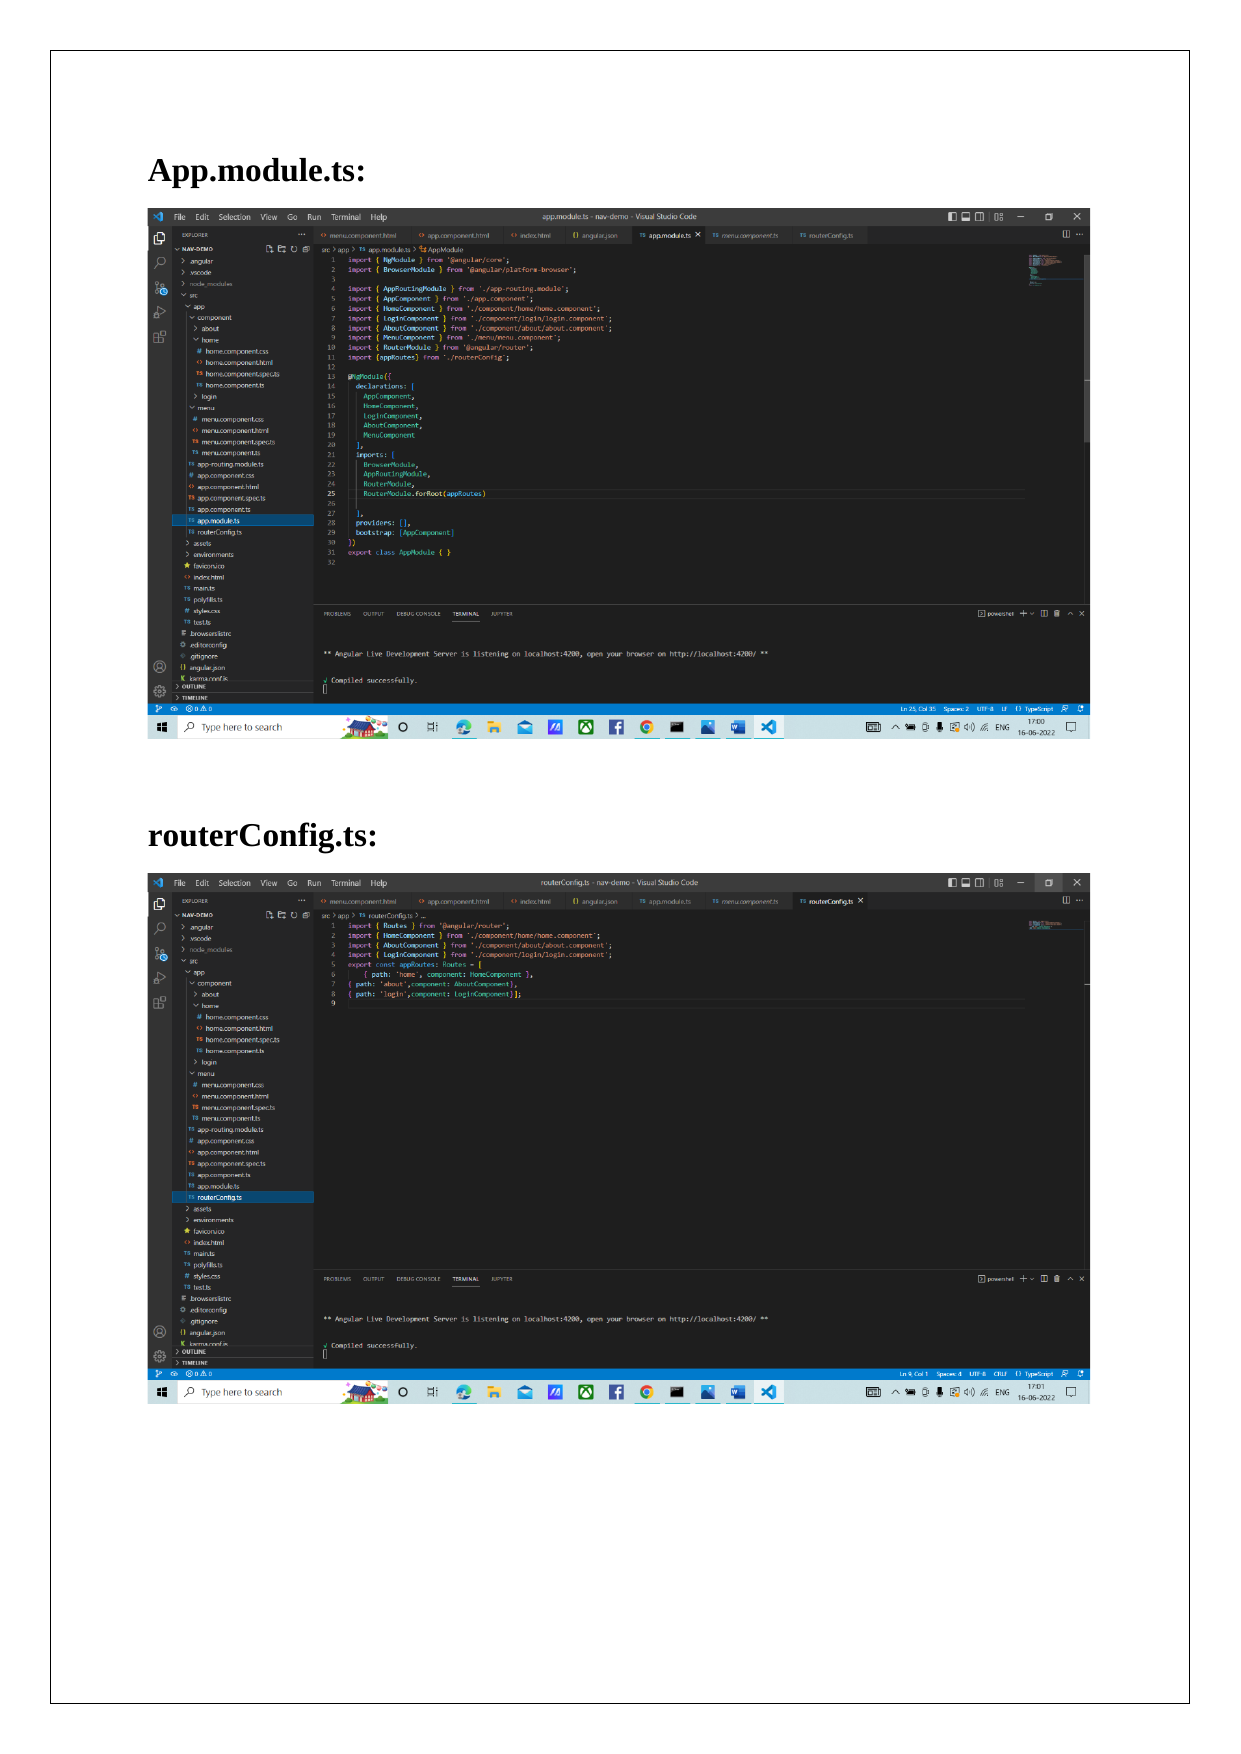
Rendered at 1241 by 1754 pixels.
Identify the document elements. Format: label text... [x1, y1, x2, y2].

text routerConfig.ts: [148, 815, 1090, 853]
text App.module.ts: [148, 150, 1090, 188]
picture [147, 873, 1091, 1404]
picture [147, 208, 1091, 739]
